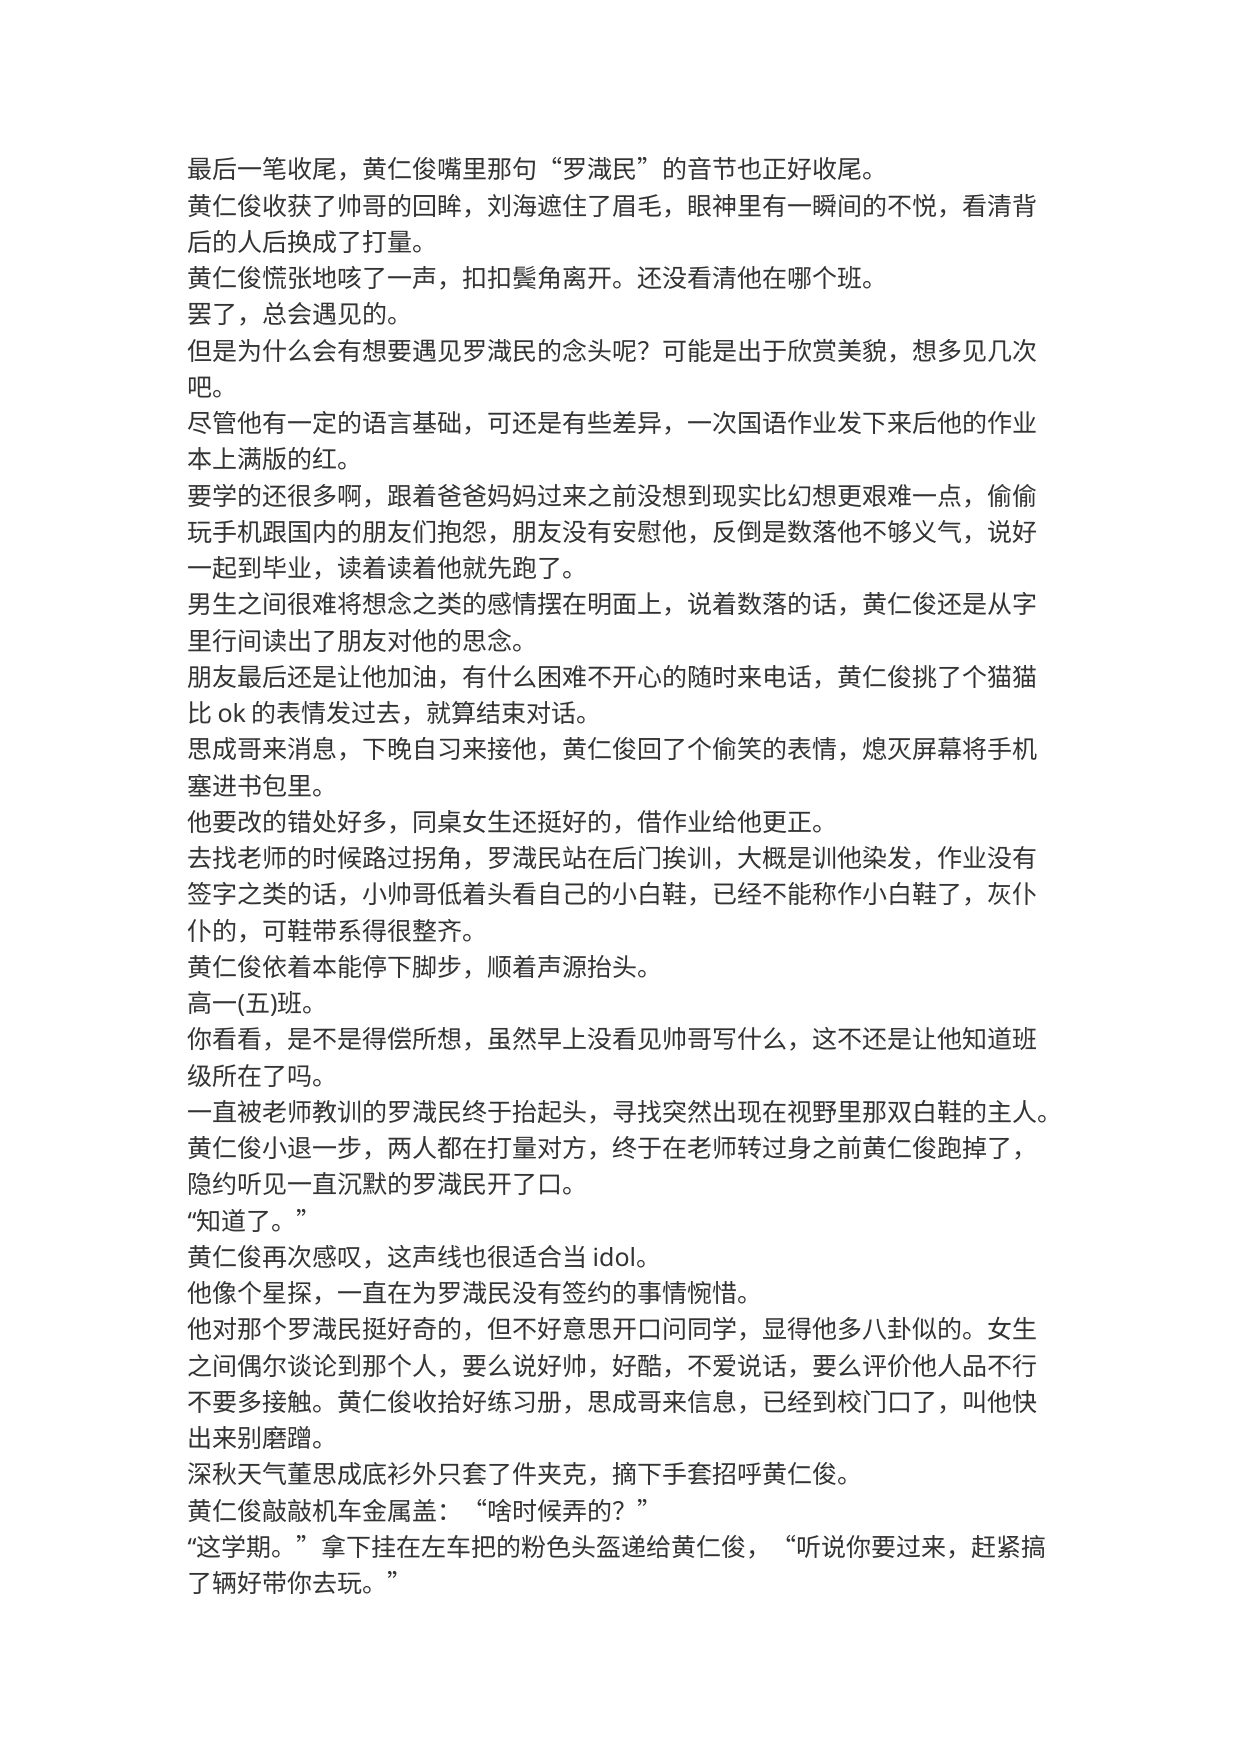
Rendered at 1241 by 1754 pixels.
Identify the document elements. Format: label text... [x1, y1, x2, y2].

text 他对那个罗渽民挺好奇的，但不好意思开口问同学，显得他多八卦似的。女生之间偶尔谈论到那个人，要么说好帅，好酷，不爱说话，要么评价他人品不行不要多接触。黄仁俊收拾好练习册，思成哥来信息，已经到校门口了，叫他快出来别磨蹭。 [187, 1310, 1053, 1455]
text 思成哥来消息，下晚自习来接他，黄仁俊回了个偷笑的表情，熄灭屏幕将手机塞进书包里。 [187, 730, 1053, 802]
text 一直被老师教训的罗渽民终于抬起头，寻找突然出现在视野里那双白鞋的主人。 [187, 1092, 1053, 1129]
text “知道了。” [187, 1201, 1053, 1237]
text 最后一笔收尾，黄仁俊嘴里那句“罗渽民”的音节也正好收尾。 [187, 150, 1053, 186]
text 黄仁俊慌张地咳了一声，扣扣鬓角离开。还没看清他在哪个班。 [187, 259, 1053, 295]
text 要学的还很多啊，跟着爸爸妈妈过来之前没想到现实比幻想更艰难一点，偷偷玩手机跟国内的朋友们抱怨，朋友没有安慰他，反倒是数落他不够义气，说好一起到毕业，读着读着他就先跑了。 [187, 476, 1053, 585]
text 他像个星探，一直在为罗渽民没有签约的事情惋惜。 [187, 1274, 1053, 1310]
text 但是为什么会有想要遇见罗渽民的念头呢？可能是出于欣赏美貌，想多见几次吧。 [187, 331, 1053, 404]
text 高一(五)班。 [187, 984, 1053, 1020]
text 罢了，总会遇见的。 [187, 295, 1053, 331]
text 朋友最后还是让他加油，有什么困难不开心的随时来电话，黄仁俊挑了个猫猫比ok的表情发过去，就算结束对话。 [187, 657, 1053, 730]
text 黄仁俊小退一步，两人都在打量对方，终于在老师转过身之前黄仁俊跑掉了，隐约听见一直沉默的罗渽民开了口。 [187, 1129, 1053, 1201]
text 尽管他有一定的语言基础，可还是有些差异，一次国语作业发下来后他的作业本上满版的红。 [187, 404, 1053, 476]
text 黄仁俊依着本能停下脚步，顺着声源抬头。 [187, 947, 1053, 984]
text 他要改的错处好多，同桌女生还挺好的，借作业给他更正。 [187, 802, 1053, 839]
text 男生之间很难将想念之类的感情摆在明面上，说着数落的话，黄仁俊还是从字里行间读出了朋友对他的思念。 [187, 585, 1053, 657]
text 黄仁俊敲敲机车金属盖：“啥时候弄的？” [187, 1491, 1053, 1527]
text “这学期。”拿下挂在左车把的粉色头盔递给黄仁俊，“听说你要过来，赶紧搞了辆好带你去玩。” [187, 1527, 1053, 1600]
text 黄仁俊再次感叹，这声线也很适合当idol。 [187, 1237, 1053, 1274]
text 深秋天气董思成底衫外只套了件夹克，摘下手套招呼黄仁俊。 [187, 1455, 1053, 1491]
text 去找老师的时候路过拐角，罗渽民站在后门挨训，大概是训他染发，作业没有签字之类的话，小帅哥低着头看自己的小白鞋，已经不能称作小白鞋了，灰仆仆的，可鞋带系得很整齐。 [187, 839, 1053, 947]
text 黄仁俊收获了帅哥的回眸，刘海遮住了眉毛，眼神里有一瞬间的不悦，看清背后的人后换成了打量。 [187, 186, 1053, 259]
text 你看看，是不是得偿所想，虽然早上没看见帅哥写什么，这不还是让他知道班级所在了吗。 [187, 1020, 1053, 1092]
